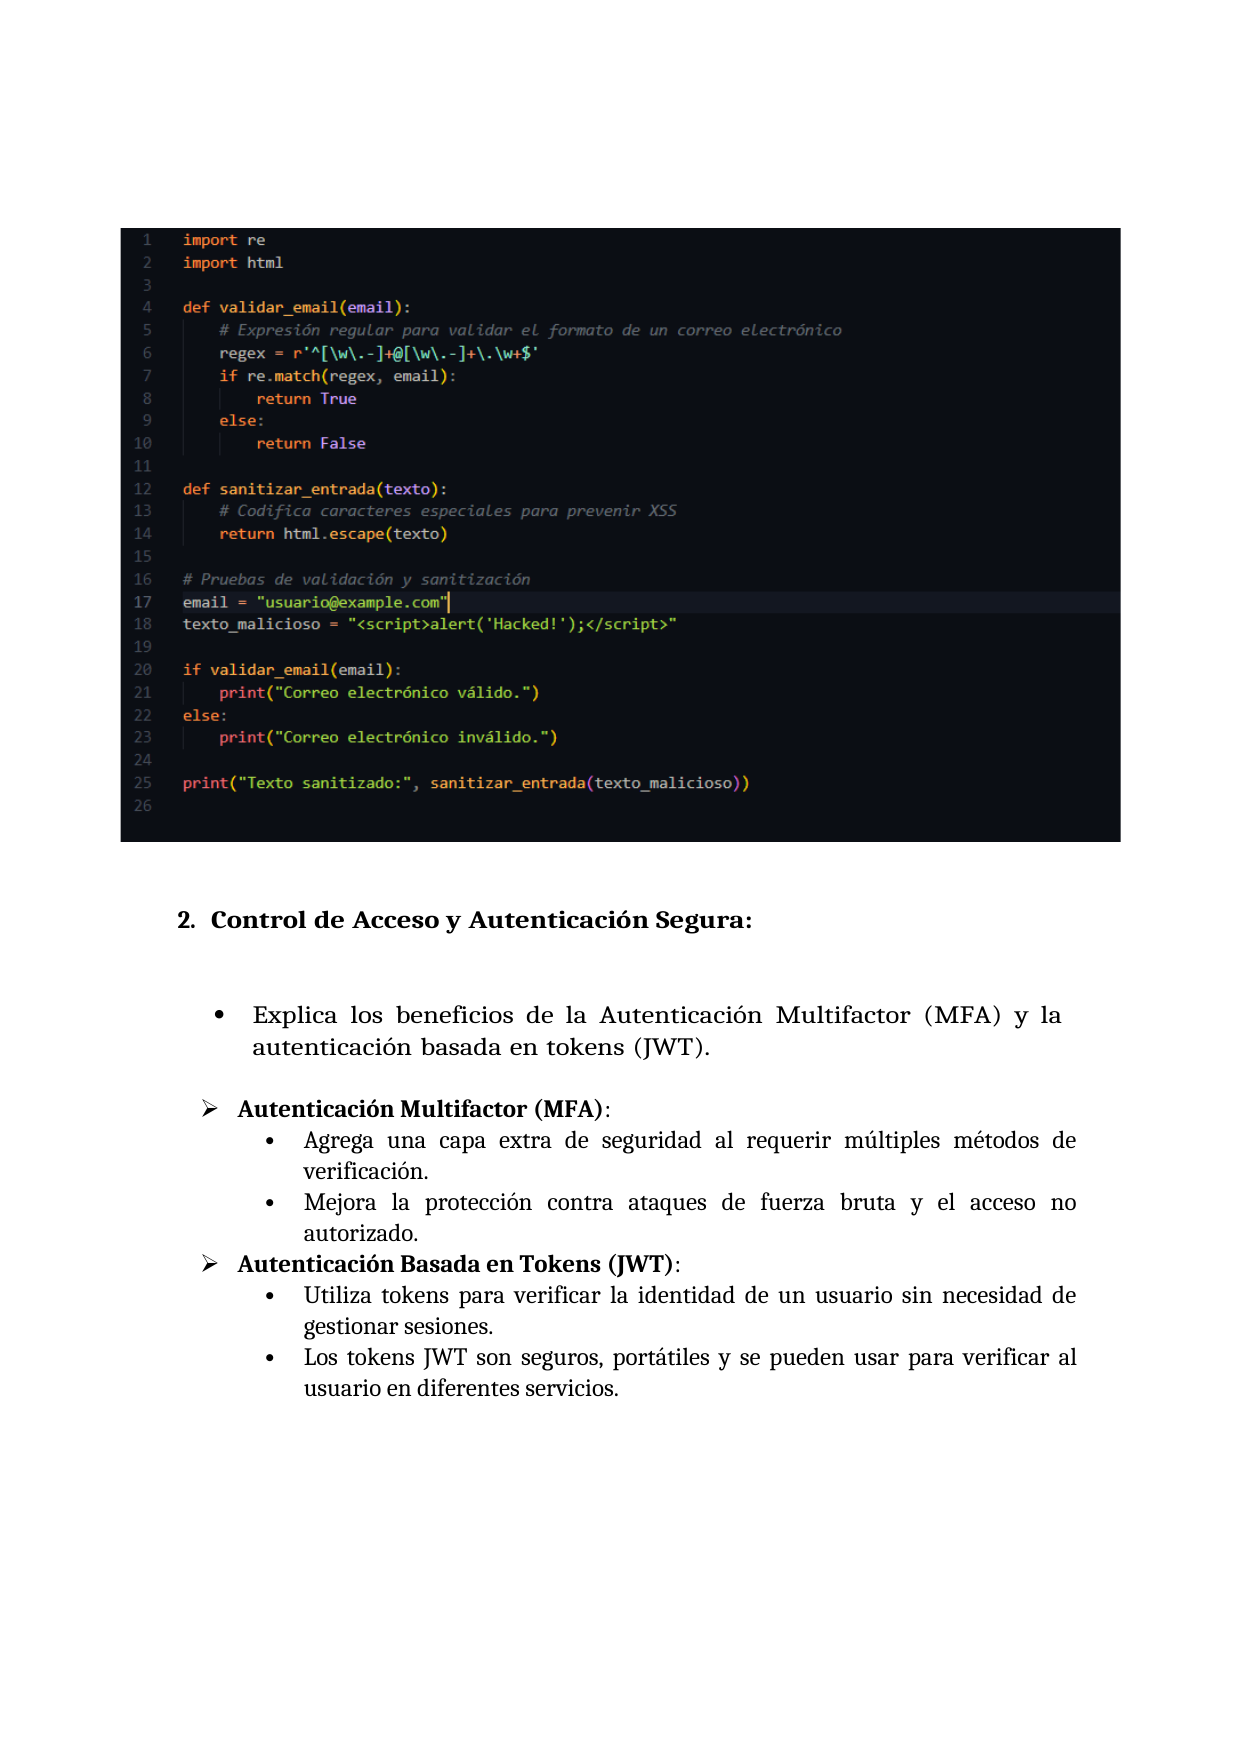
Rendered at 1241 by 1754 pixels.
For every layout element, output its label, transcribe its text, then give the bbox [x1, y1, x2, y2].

picture [120, 228, 1121, 842]
subtitle Control de Acceso y Autenticación Segura: [177, 906, 1078, 935]
list Agrega una capa extra de seguridad al requerir múltiples métodos de verificación. [266, 1126, 1078, 1185]
list Autenticación Multifactor (MFA): [200, 1094, 1078, 1123]
list Utiliza tokens para verificar la identidad de un usuario sin necesidad de gestionar sesiones. [266, 1281, 1078, 1341]
list Los tokens JWT son seguros, portátiles y se pueden usar para verificar al usuario en diferentes servicios. [266, 1343, 1078, 1403]
list Mejora la protección contra ataques de fuerza bruta y el acceso no autorizado. [266, 1188, 1078, 1247]
list Autenticación Basada en Tokens (JWT): [200, 1250, 1078, 1278]
list Explica los beneficios de la Autenticación Multifactor (MFA) y la autenticación basada en tokens (JWT). [215, 1001, 1063, 1061]
